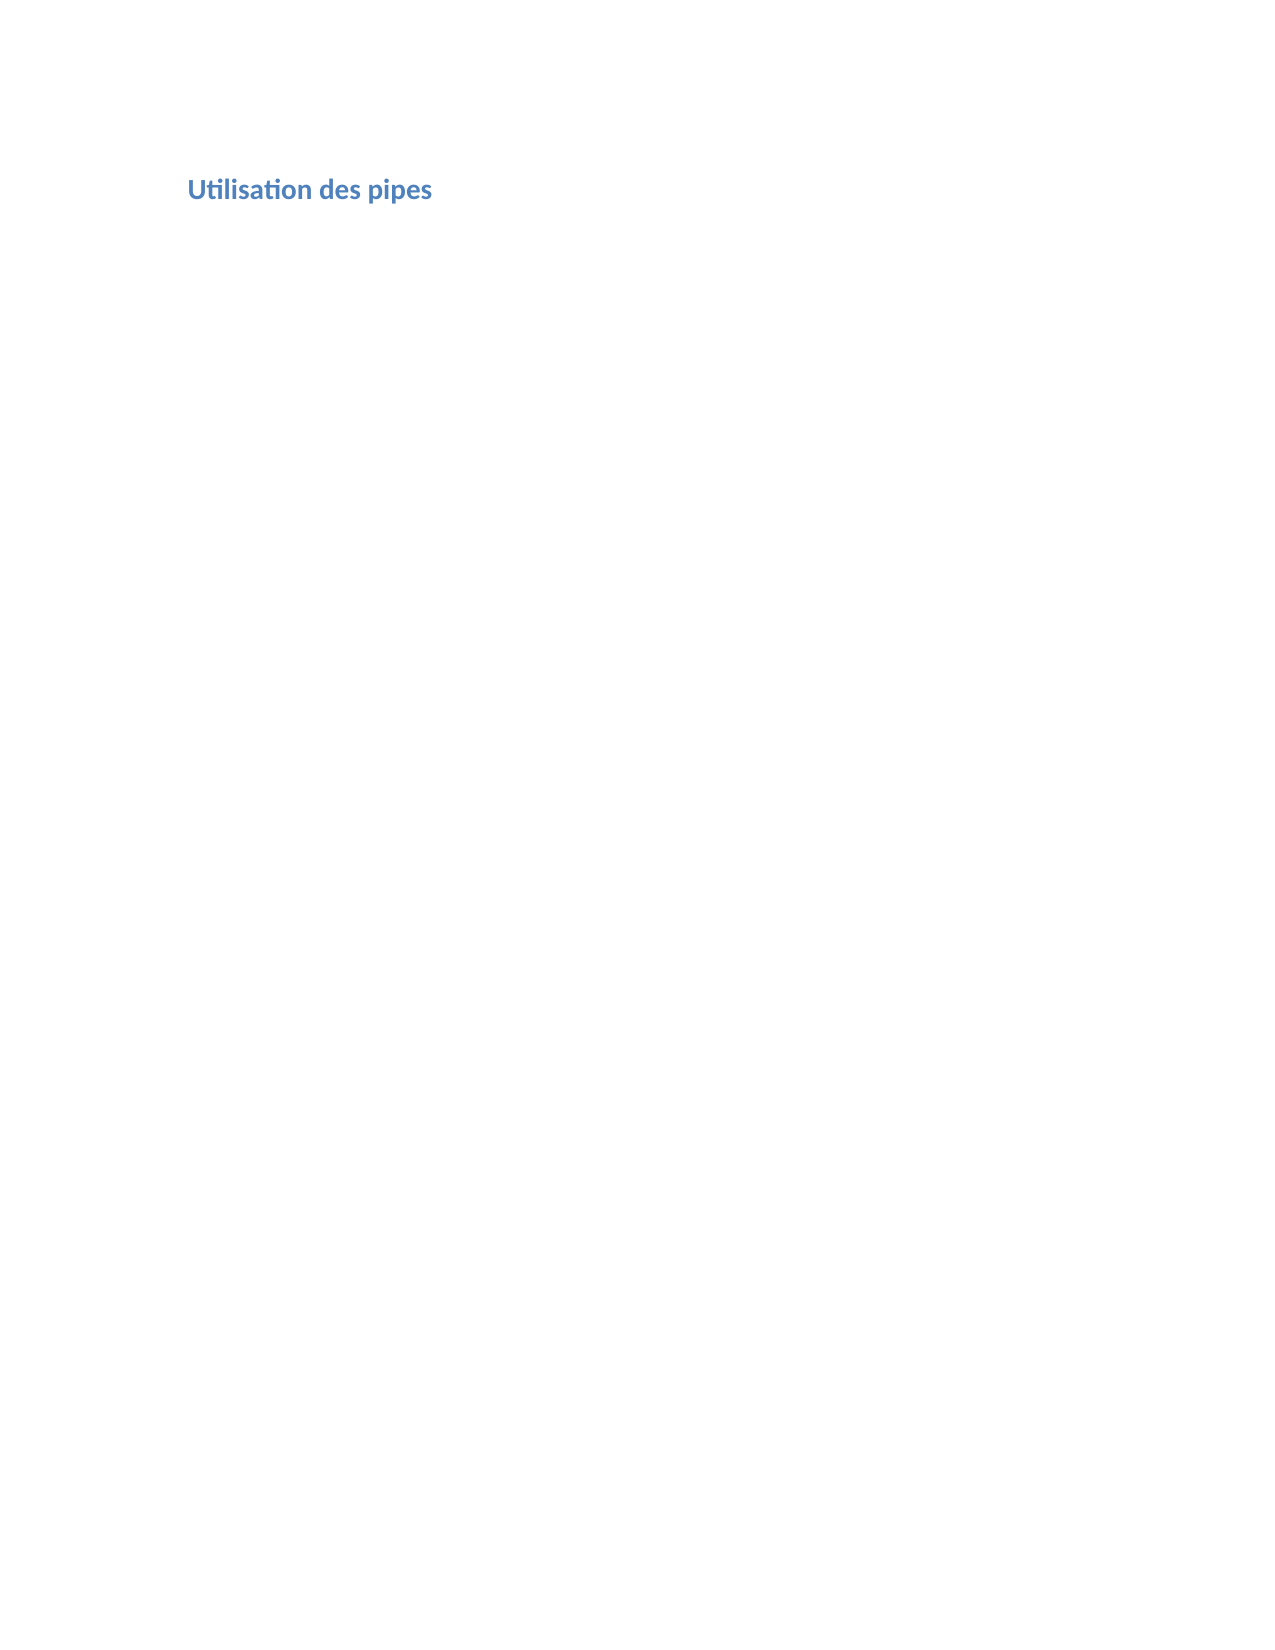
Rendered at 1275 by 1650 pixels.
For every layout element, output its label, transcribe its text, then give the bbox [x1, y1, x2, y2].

subtitle Utilisation des pipes [187, 171, 1087, 206]
